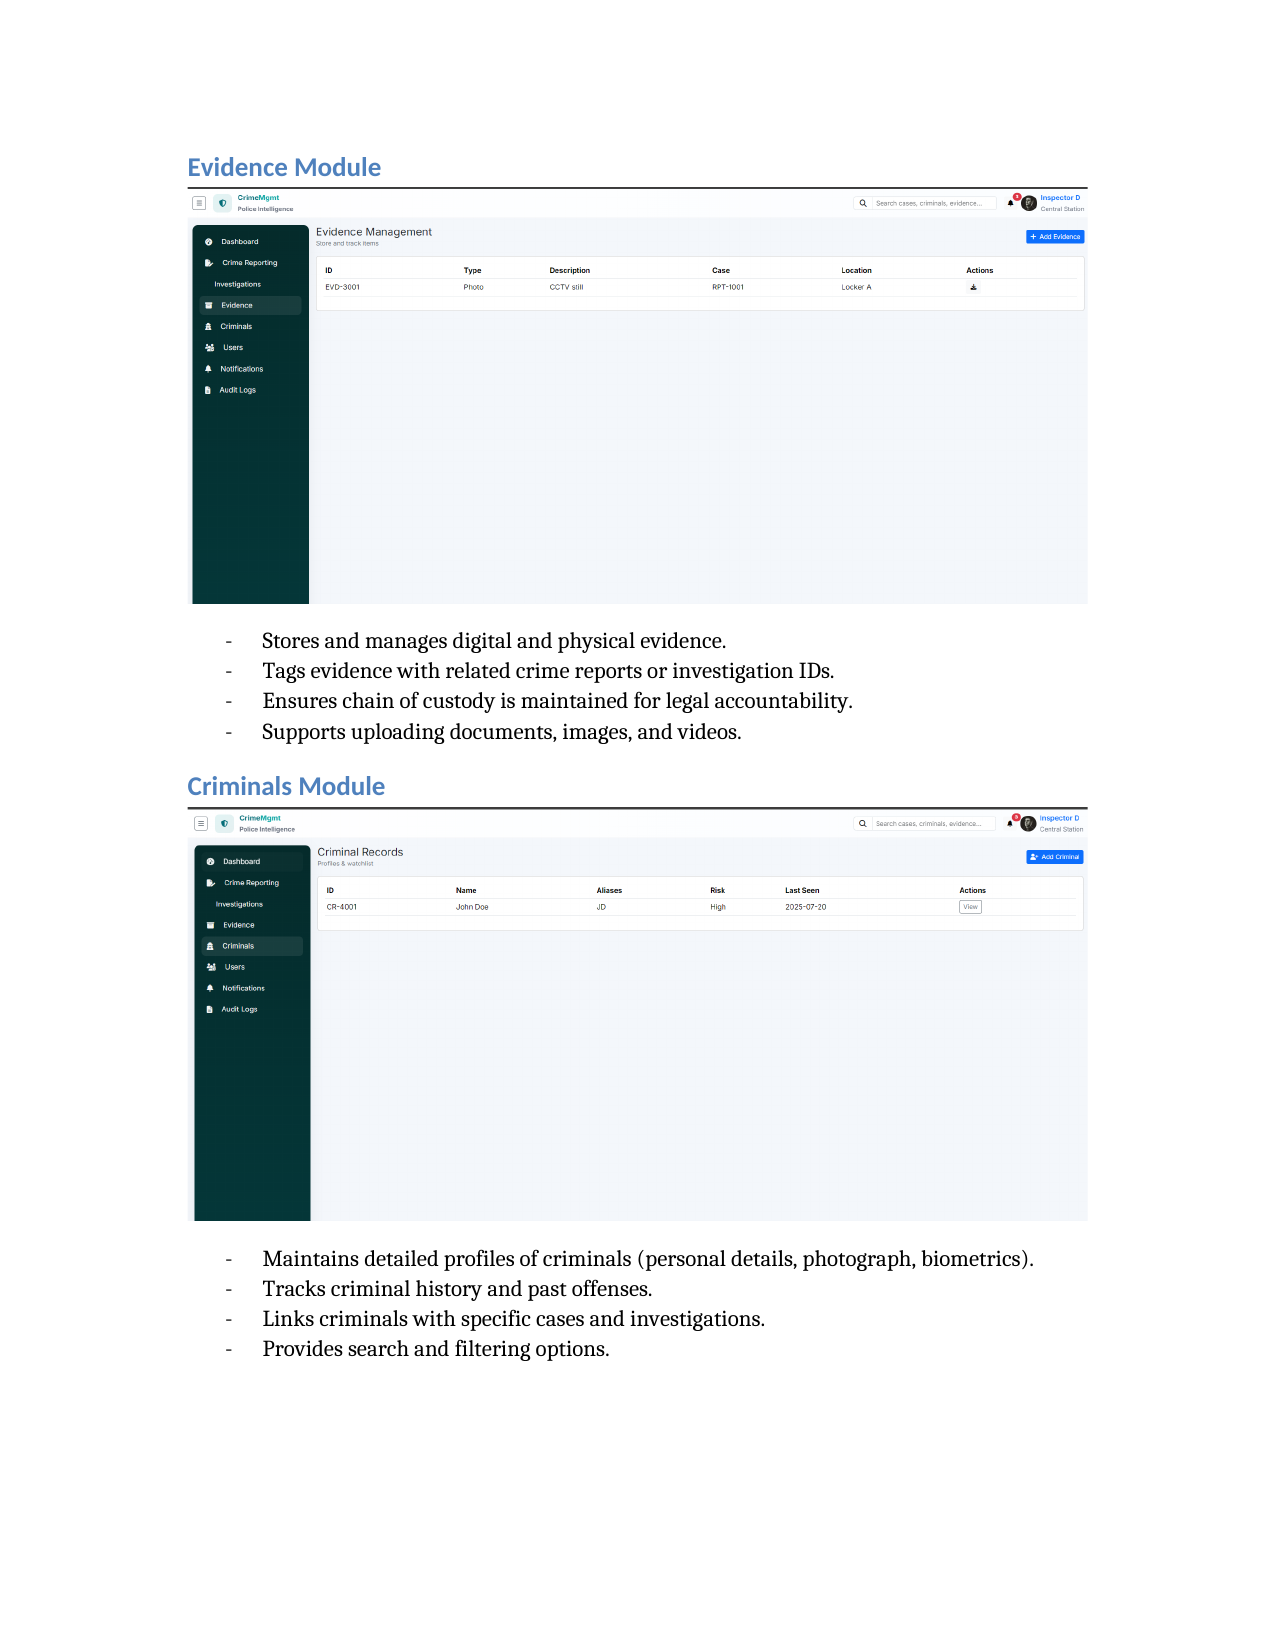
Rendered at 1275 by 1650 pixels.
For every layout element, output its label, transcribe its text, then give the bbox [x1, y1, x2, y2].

list Maintains detailed profiles of criminals (personal details, photograph, biometrics). [225, 1246, 1087, 1272]
list Tracks criminal history and past offenses. [225, 1276, 1087, 1302]
list Links criminals with specific cases and investigations. [225, 1306, 1087, 1332]
picture [187, 807, 1088, 1221]
picture [187, 187, 1088, 604]
subtitle Criminals Module [187, 769, 1087, 802]
list Ensures chain of custody is maintained for legal accountability. [225, 688, 1087, 714]
list Supports uploading documents, images, and videos. [225, 718, 1087, 745]
subtitle Evidence Module [187, 150, 1087, 183]
list Provides search and filtering options. [225, 1336, 1087, 1362]
list Stores and manages digital and physical evidence. [225, 628, 1087, 654]
list Tags evidence with related crime reports or investigation IDs. [225, 658, 1087, 684]
